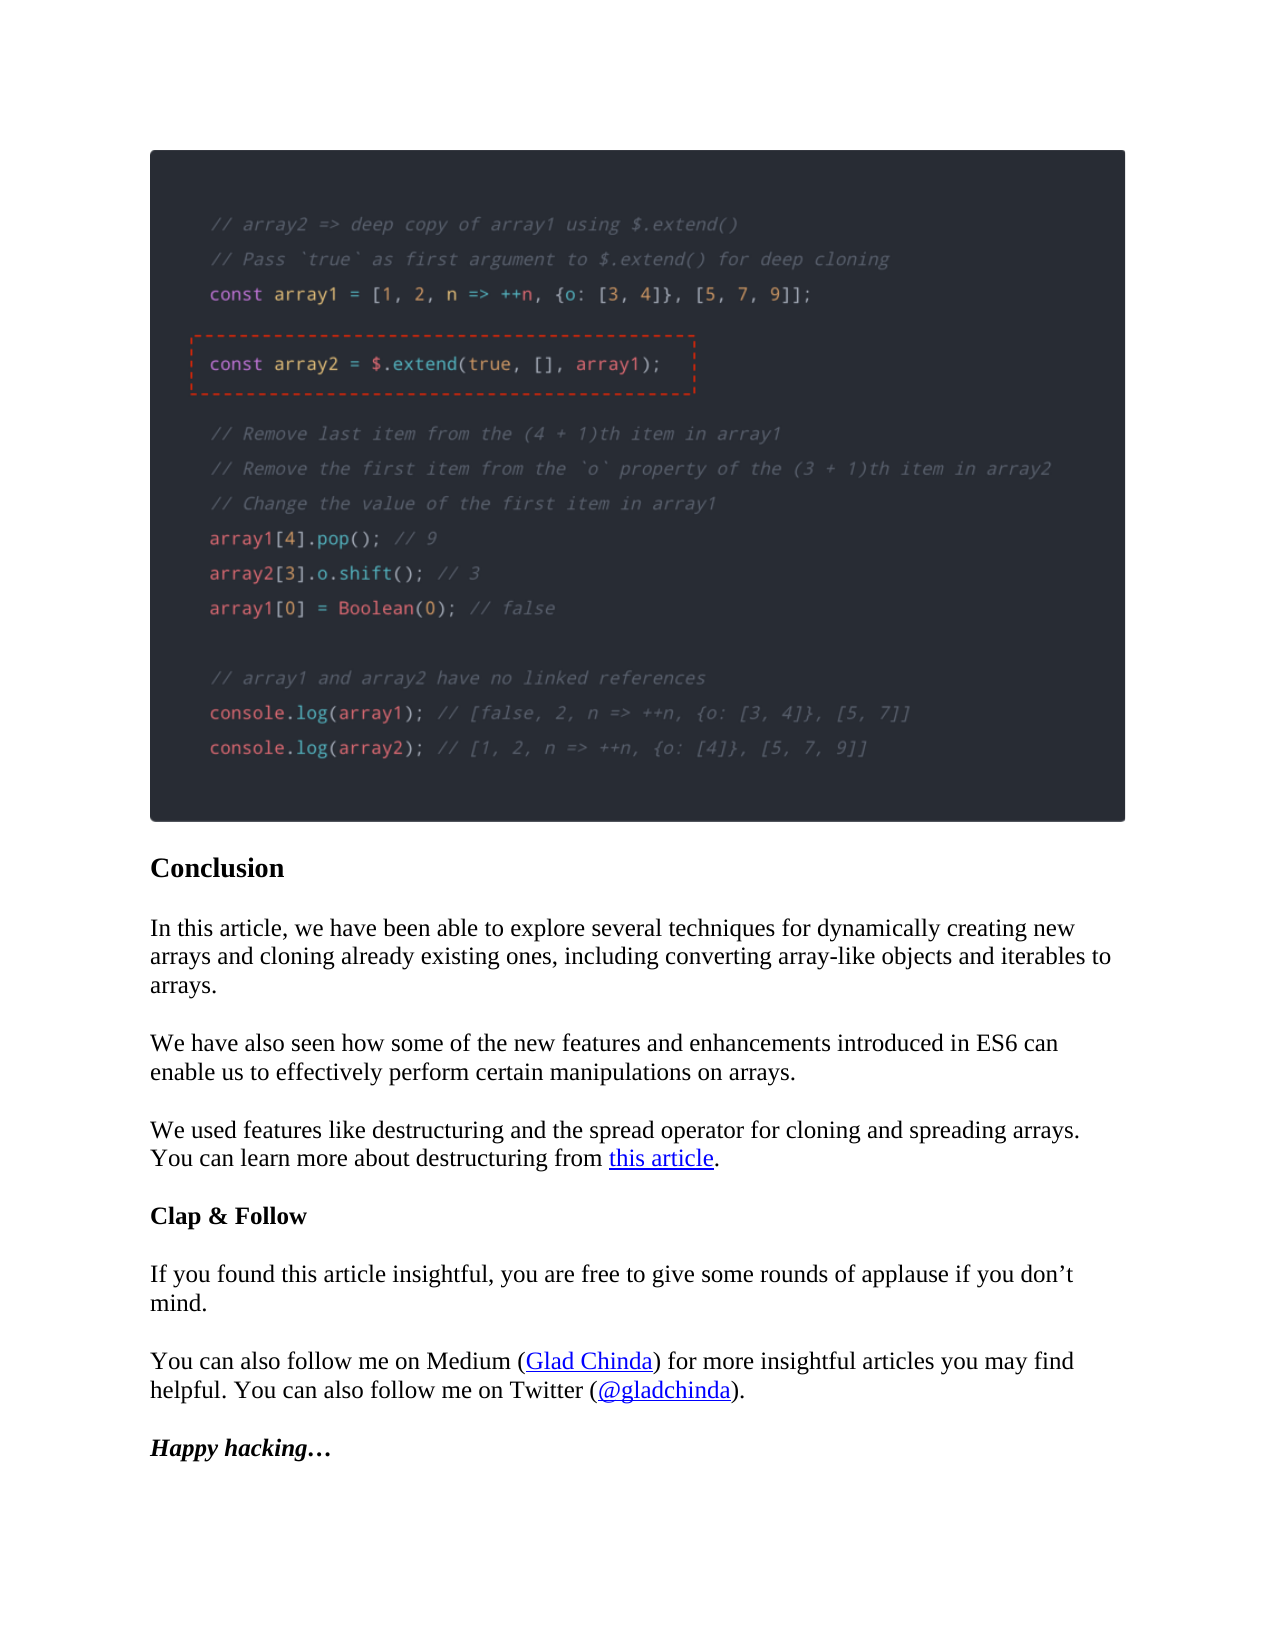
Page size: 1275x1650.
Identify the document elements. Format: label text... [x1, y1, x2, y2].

text In this article, we have been able to explore several techniques for dynamically creating new arrays and cloning already existing ones, including converting array-like objects and iterables to arrays. [150, 913, 1125, 999]
text We used features like destructuring and the spread operator for cloning and spreading arrays. You can learn more about destructuring from this article. [150, 1115, 1125, 1172]
text Clap & Follow [150, 1201, 1125, 1230]
text Happy hacking… [150, 1433, 1125, 1461]
text We have also seen how some of the new features and enhancements introduced in ES6 can enable us to effectively perform certain manipulations on arrays. [150, 1028, 1125, 1086]
text You can also follow me on Medium (Glad Chinda) for more insightful articles you may find helpful. You can also follow me on Twitter (@gladchinda). [150, 1346, 1125, 1403]
text If you found this article insightful, you are free to give some rounds of applause if you don’t mind. [150, 1259, 1125, 1317]
picture [150, 150, 1125, 822]
text Conclusion [150, 851, 1125, 883]
